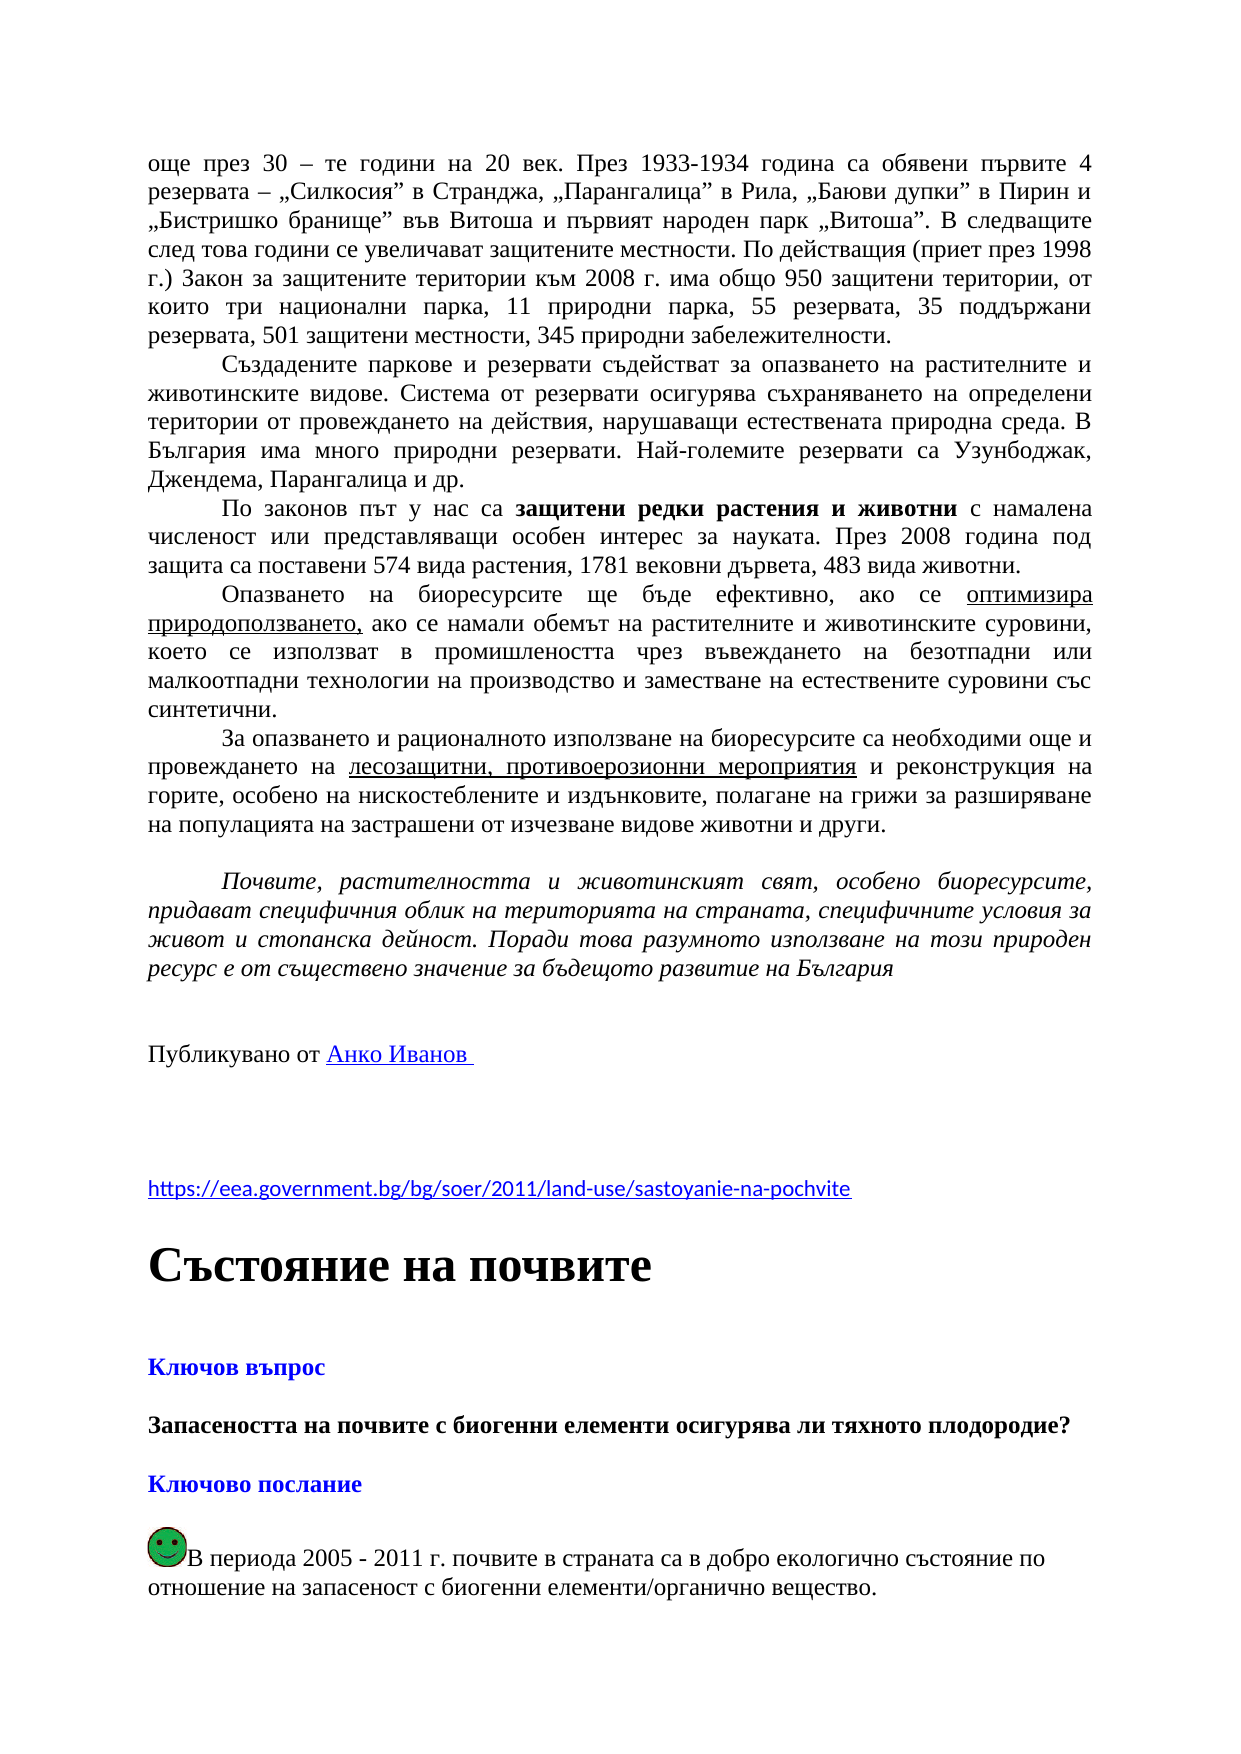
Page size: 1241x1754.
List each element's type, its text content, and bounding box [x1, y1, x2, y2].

text https://eea.government.bg/bg/soer/2011/land-use/sastoyanie-na-pochvite [148, 1174, 1093, 1202]
text За опазването и рационалното използване на биоресурсите са необходими още и провеждането на лесозащитни, противоерозионни мероприятия и реконструкция на горите, особено на нискостеблените и издънковите, полагане на грижи за разширяване на популацията на застрашени от изчезване видове животни и други. [148, 723, 1093, 838]
text Състояние на почвите [148, 1235, 1093, 1292]
text В периода 2005 - 2011 г. почвите в страната са в добро екологично състояние по отношение на запасеност с биогенни елементи/органично вещество. [148, 1527, 1093, 1601]
text По законов път у нас са защитени редки растения и животни с намалена численост или представляващи особен интерес за науката. През 2008 година под защита са поставени 574 вида растения, 1781 вековни дървета, 483 вида животни. [148, 493, 1093, 579]
text Публикувано от Анко Иванов [148, 1039, 1093, 1068]
table_header Ключов въпрос Запасеността на почвите с биогенни елементи осигурява ли тяхното плодородие? [146, 1350, 1079, 1440]
text Почвите, растителността и животинският свят, особено биоресурсите, придават специфичния облик на територията на страната, специфичните условия за живот и стопанска дейност. Поради това разумното използване на този природен ресурс е от съществено значение за бъдещото развитие на България [148, 866, 1093, 981]
text Създадените паркове и резервати съдействат за опазването на растителните и животинските видове. Система от резервати осигурява съхраняването на определени територии от провеждането на действия, нарушаващи естествената природна среда. В България има много природни резервати. Най-големите резервати са Узунбоджак, Джендема, Парангалица и др. [148, 349, 1093, 493]
text Опазването на биоресурсите ще бъде ефективно, ако се оптимизира природоползването, ако се намали обемът на растителните и животинските суровини, което се използват в промишлеността чрез въвеждането на безотпадни или малкоотпадни технологии на производство и заместване на естествените суровини със синтетични. [148, 579, 1093, 723]
text Ключово послание [148, 1469, 1093, 1498]
picture [147, 1527, 187, 1567]
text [148, 148, 1093, 349]
